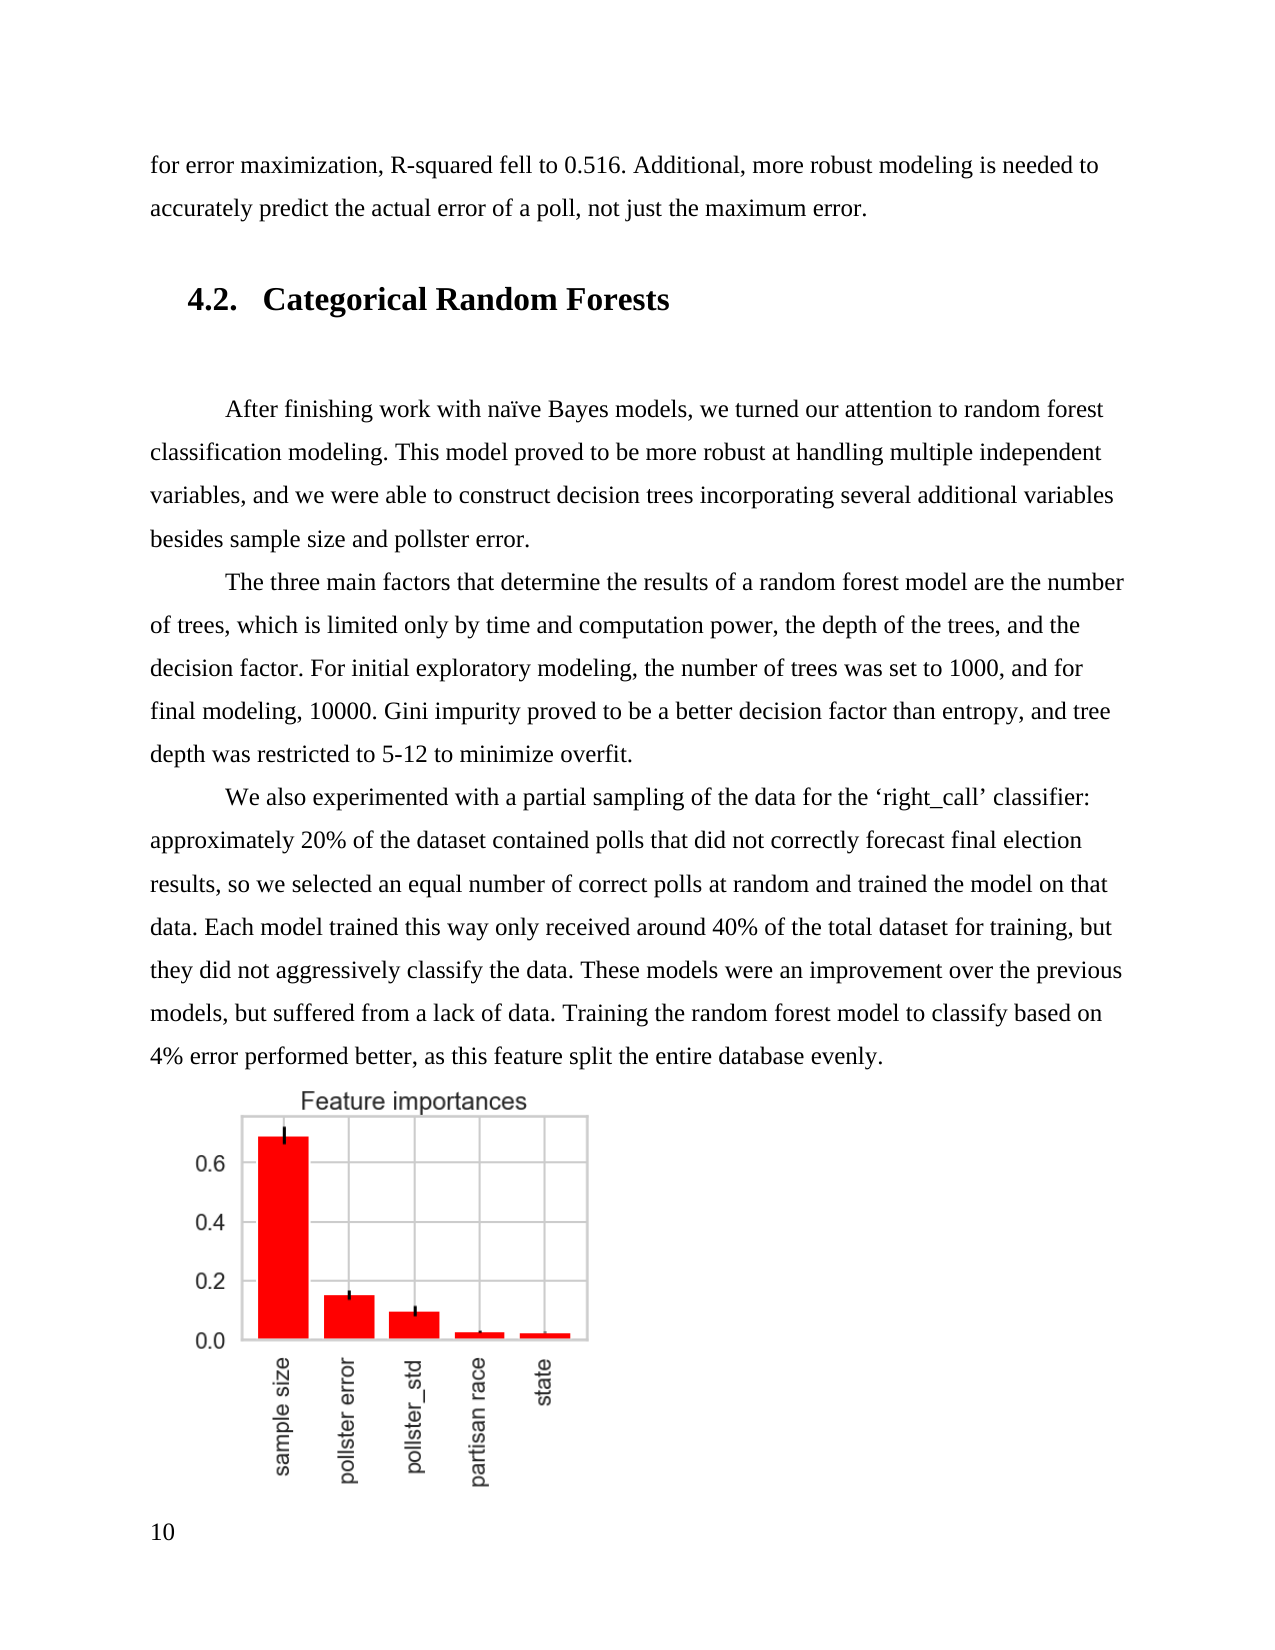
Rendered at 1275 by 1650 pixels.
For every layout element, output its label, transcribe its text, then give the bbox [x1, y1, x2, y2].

text The three main factors that determine the results of a random forest model are the number of trees, which is limited only by time and computation power, the depth of the trees, and the decision factor. For initial exploratory modeling, the number of trees was set to 1000, and for final modeling, 10000. Gini impurity proved to be a better decision factor than entropy, and tree depth was restricted to 5-12 to minimize overfit. [150, 567, 1125, 768]
list Categorical Random Forests [187, 279, 1125, 318]
text We also experimented with a partial sampling of the data for the ‘right_call’ classifier: approximately 20% of the dataset contained polls that did not correctly forecast final election results, so we selected an equal number of correct polls at random and trained the model on that data. Each model trained this way only received around 40% of the total dataset for training, but they did not aggressively classify the data. These models were an improvement over the previous models, but suffered from a lack of data. Training the random forest model to classify based on 4% error performed better, as this feature split the entire database evenly. [150, 782, 1125, 1070]
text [150, 150, 1125, 222]
text After finishing work with naïve Bayes models, we turned our attention to random forest classification modeling. This model proved to be more robust at handling multiple independent variables, and we were able to construct decision trees incorporating several additional variables besides sample size and pollster error. [150, 394, 1125, 552]
picture [187, 1084, 594, 1494]
